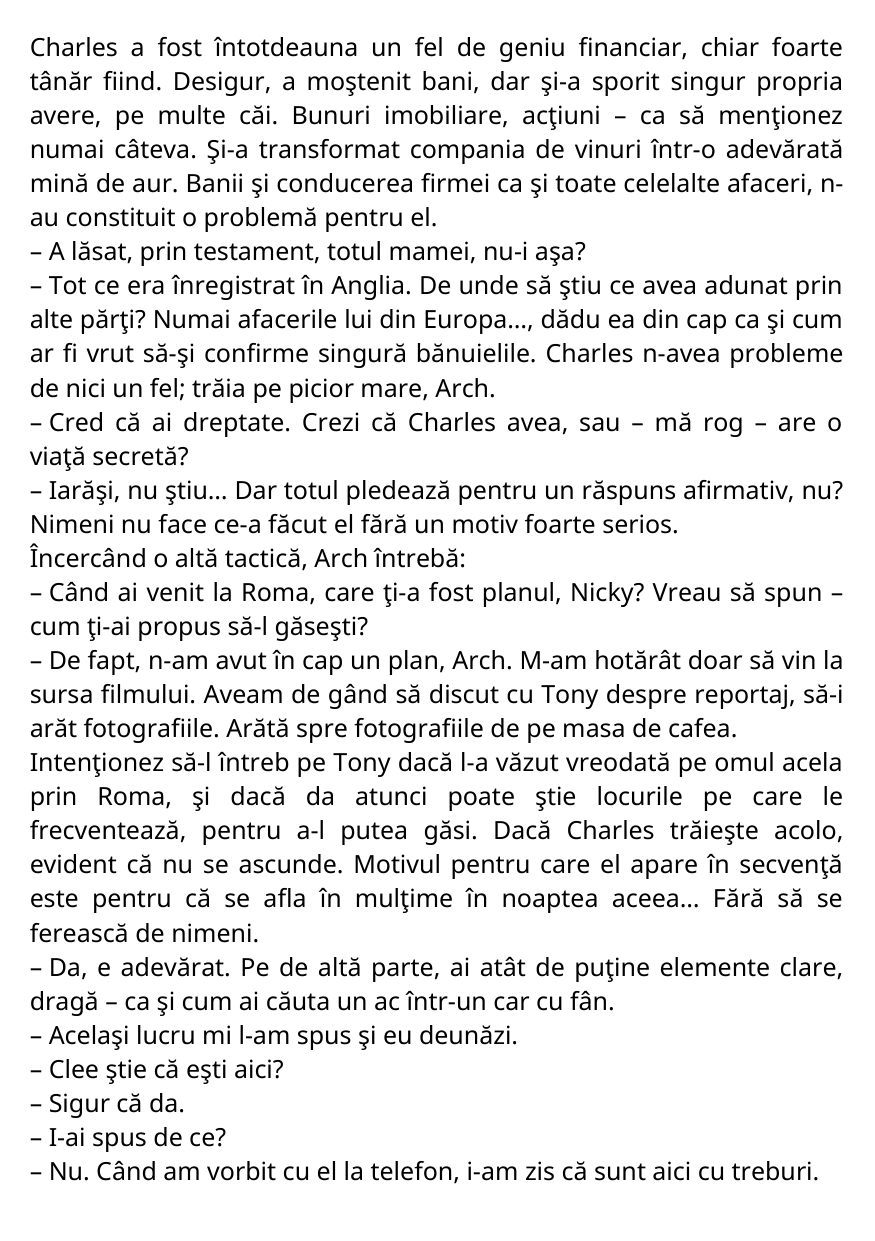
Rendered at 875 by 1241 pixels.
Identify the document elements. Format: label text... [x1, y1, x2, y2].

text – I-ai spus de ce? [29, 1119, 844, 1154]
text – Când ai venit la Roma, care ţi-a fost planul, Nicky? Vreau să spun – cum ţi-ai propus să-l găseşti? [29, 574, 844, 643]
text – Acelaşi lucru mi l-am spus şi eu deunăzi. [29, 1017, 844, 1051]
text – Cred că ai dreptate. Crezi că Charles avea, sau – mă rog – are o viaţă secretă? [29, 404, 844, 472]
text – Nu. Când am vorbit cu el la telefon, i-am zis că sunt aici cu treburi. [29, 1154, 844, 1188]
text – A lăsat, prin testament, totul mamei, nu-i aşa? [29, 234, 844, 268]
text – Tot ce era înregistrat în Anglia. De unde să ştiu ce avea adunat prin alte părţi? Numai afacerile lui din Europa…, dădu ea din cap ca şi cum ar fi vrut să-şi confirme singură bănuielile. Charles n-avea probleme de nici un fel; trăia pe picior mare, Arch. [29, 268, 844, 404]
text Încercând o altă tactică, Arch întrebă: [29, 541, 844, 574]
text Intenţionez să-l întreb pe Tony dacă l-a văzut vreodată pe omul acela prin Roma, şi dacă da atunci poate ştie locurile pe care le frecventează, pentru a-l putea găsi. Dacă Charles trăieşte acolo, evident că nu se ascunde. Motivul pentru care el apare în secvenţă este pentru că se afla în mulţime în noaptea aceea… Fără să se ferească de nimeni. [29, 745, 844, 949]
text – Sigur că da. [29, 1086, 844, 1119]
text – Da, e adevărat. Pe de altă parte, ai atât de puţine elemente clare, dragă – ca şi cum ai căuta un ac într-un car cu fân. [29, 949, 844, 1017]
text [29, 29, 844, 234]
text – Iarăşi, nu ştiu… Dar totul pledează pentru un răspuns afirmativ, nu? Nimeni nu face ce-a făcut el fără un motiv foarte serios. [29, 472, 844, 541]
text – Clee ştie că eşti aici? [29, 1051, 844, 1086]
text – De fapt, n-am avut în cap un plan, Arch. M-am hotărât doar să vin la sursa filmului. Aveam de gând să discut cu Tony despre reportaj, să-i arăt fotografiile. Arătă spre fotografiile de pe masa de cafea. [29, 643, 844, 745]
